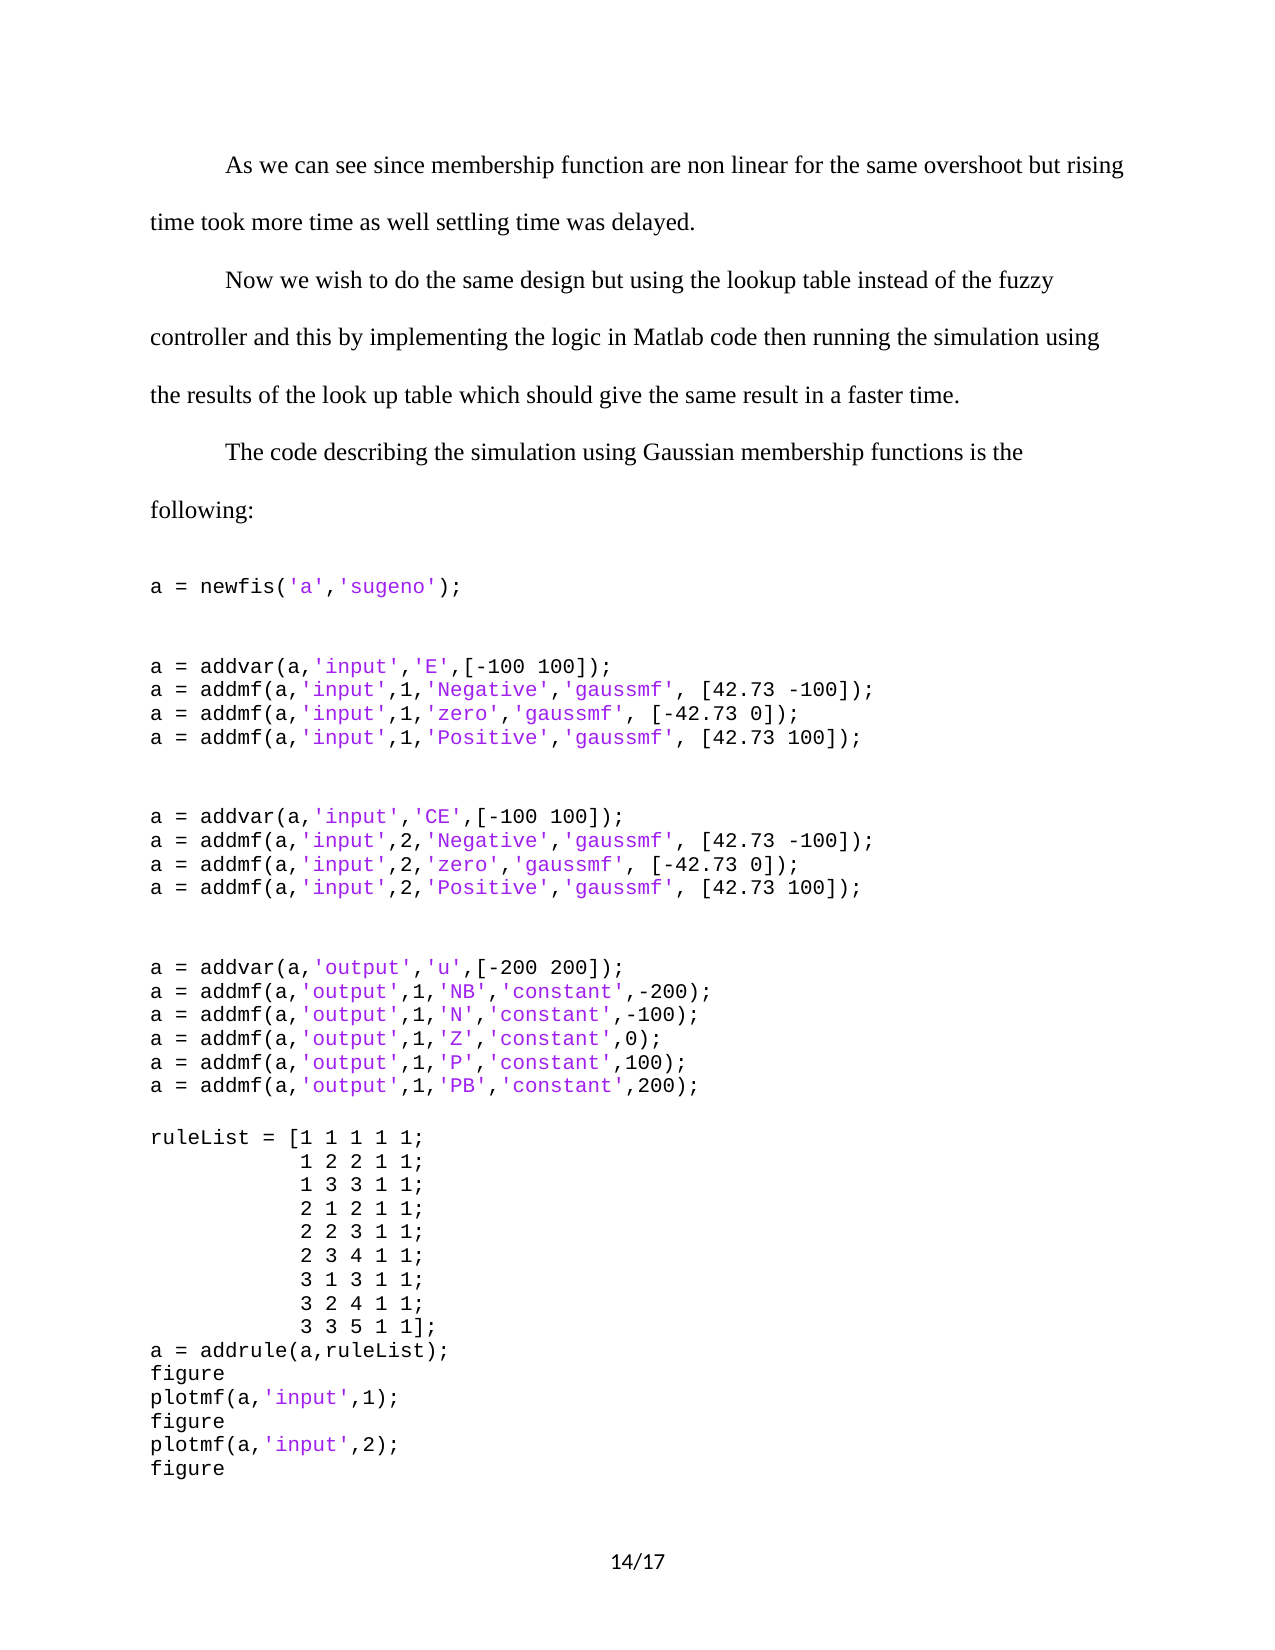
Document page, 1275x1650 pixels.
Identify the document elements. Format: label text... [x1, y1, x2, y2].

text a = addvar(a,'output','u',[-200 200]); [150, 957, 1125, 981]
text figure [150, 1363, 1125, 1387]
text The code describing the simulation using Gaussian membership functions is the following: [150, 437, 1125, 524]
text 1 2 2 1 1; [150, 1151, 1125, 1174]
text a = addmf(a,'output',1,'NB','constant',-200); [150, 981, 1125, 1004]
text 3 2 4 1 1; [150, 1292, 1125, 1316]
text 2 3 4 1 1; [150, 1245, 1125, 1269]
text 3 1 3 1 1; [150, 1269, 1125, 1292]
text a = addmf(a,'input',2,'Positive','gaussmf', [42.73 100]); [150, 877, 1125, 901]
text 3 3 5 1 1]; [150, 1316, 1125, 1340]
text As we can see since membership function are non linear for the same overshoot but rising time took more time as well settling time was delayed. [150, 150, 1125, 236]
text 1 3 3 1 1; [150, 1174, 1125, 1198]
text a = addmf(a,'output',1,'N','constant',-100); [150, 1004, 1125, 1028]
text a = addmf(a,'input',2,'zero','gaussmf', [-42.73 0]); [150, 854, 1125, 877]
text a = addmf(a,'input',1,'Positive','gaussmf', [42.73 100]); [150, 727, 1125, 750]
text a = addmf(a,'output',1,'P','constant',100); [150, 1052, 1125, 1075]
text a = addvar(a,'input','CE',[-100 100]); [150, 806, 1125, 830]
text a = addvar(a,'input','E',[-100 100]); [150, 656, 1125, 679]
text Now we wish to do the same design but using the lookup table instead of the fuzzy controller and this by implementing the logic in Matlab code then running the simulation using the results of the look up table which should give the same result in a faster time. [150, 265, 1125, 409]
text plotmf(a,'input',1); [150, 1387, 1125, 1411]
text a = addmf(a,'output',1,'PB','constant',200); [150, 1075, 1125, 1099]
text 2 1 2 1 1; [150, 1198, 1125, 1222]
text plotmf(a,'input',2); [150, 1434, 1125, 1458]
text a = addmf(a,'input',2,'Negative','gaussmf', [42.73 -100]); [150, 830, 1125, 854]
text a = addmf(a,'output',1,'Z','constant',0); [150, 1028, 1125, 1052]
text a = newfis('a','sugeno'); [150, 576, 1125, 600]
text a = addmf(a,'input',1,'zero','gaussmf', [-42.73 0]); [150, 703, 1125, 727]
text figure [150, 1411, 1125, 1434]
text a = addrule(a,ruleList); [150, 1340, 1125, 1363]
text 2 2 3 1 1; [150, 1222, 1125, 1245]
text ruleList = [1 1 1 1 1; [150, 1127, 1125, 1151]
text a = addmf(a,'input',1,'Negative','gaussmf', [42.73 -100]); [150, 679, 1125, 703]
text figure [150, 1458, 1125, 1482]
